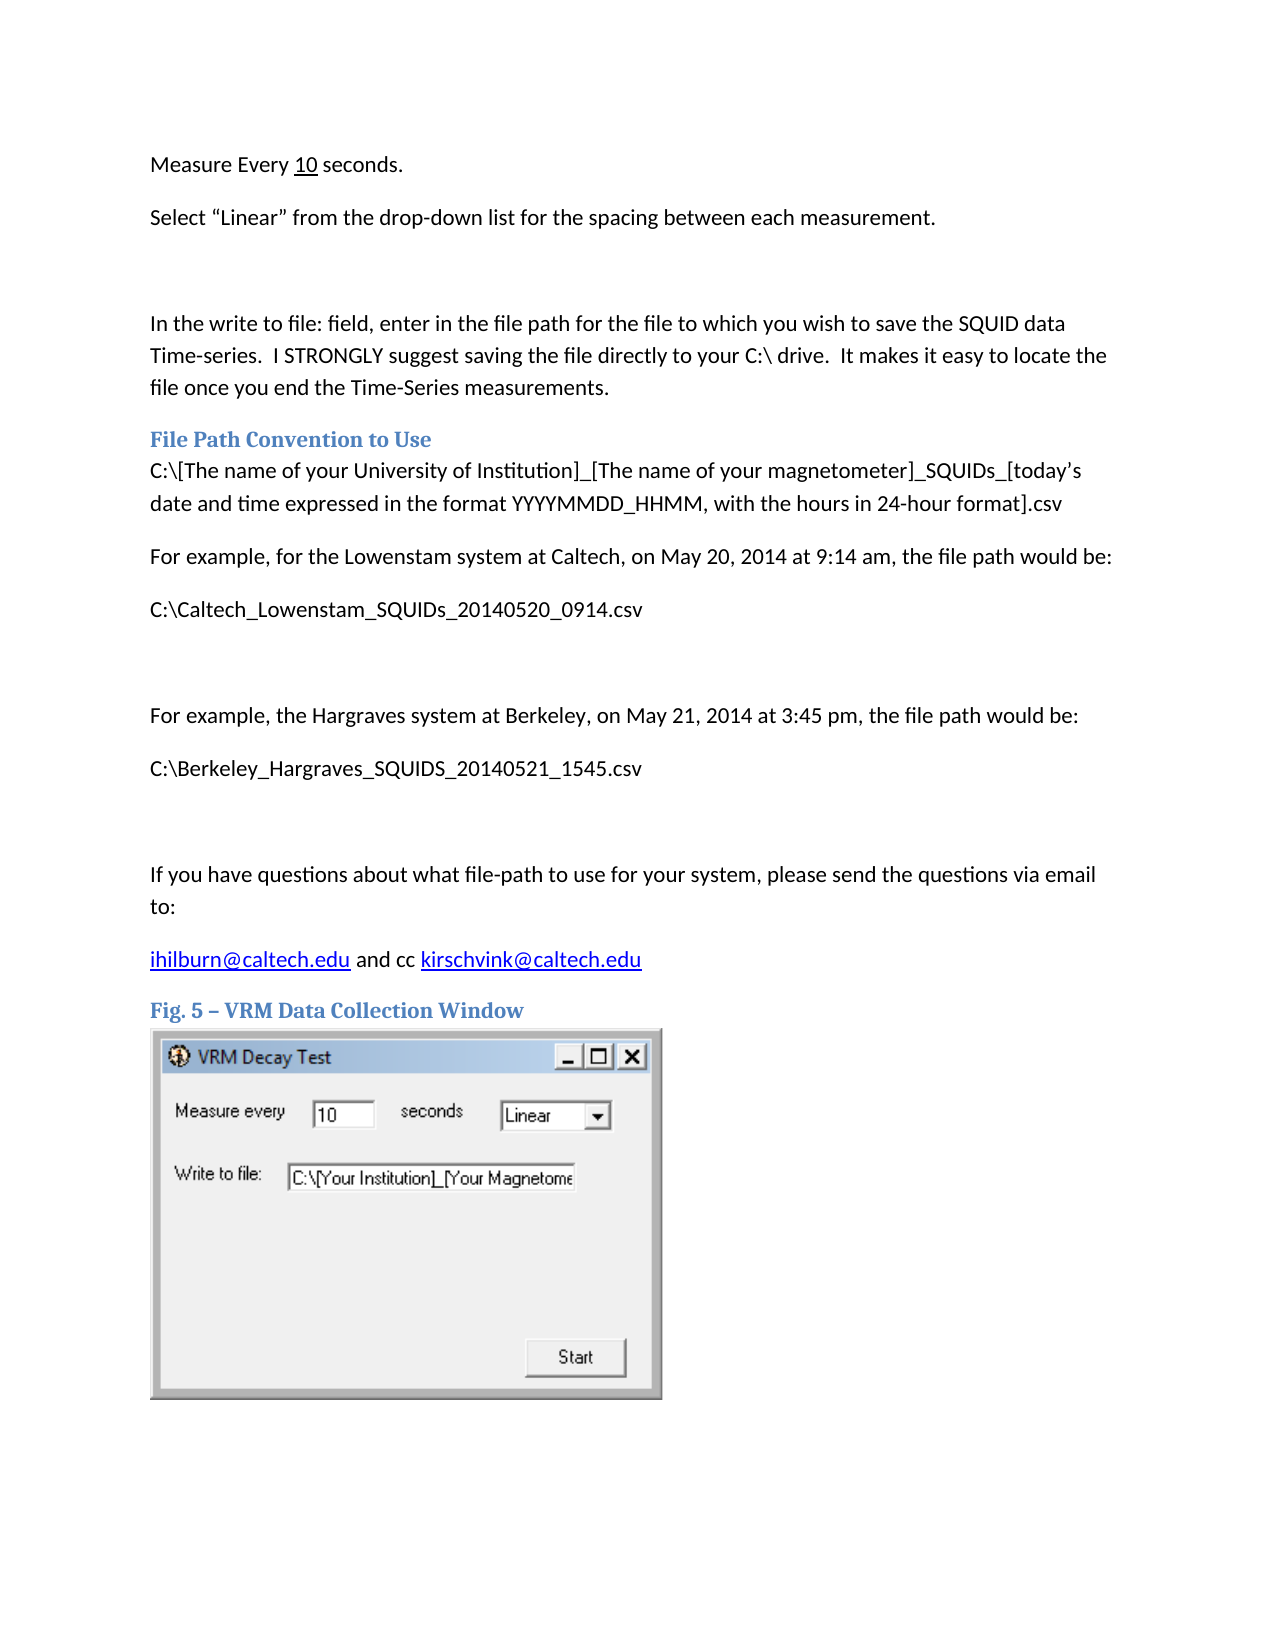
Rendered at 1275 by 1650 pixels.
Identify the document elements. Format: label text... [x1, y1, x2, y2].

text Select “Linear” from the drop-down list for the spacing between each measurement. [150, 203, 1125, 231]
text For example, the Hargraves system at Berkeley, on May 21, 2014 at 3:45 pm, the file path would be: [150, 701, 1125, 729]
text In the write to file: field, enter in the file path for the file to which you wish to save the SQUID data Time-series. I STRONGLY suggest saving the file directly to your C:\ drive. It makes it easy to locate the file once you end the Time-Series measurements. [150, 309, 1125, 401]
text Measure Every 10 seconds. [150, 150, 1125, 178]
text C:\Berkeley_Hargraves_SQUIDS_20140521_1545.csv [150, 754, 1125, 782]
picture [150, 1028, 663, 1400]
text C:\[The name of your University of Institution]_[The name of your magnetometer]_SQUIDs_[today’s date and time expressed in the format YYYYMMDD_HHMM, with the hours in 24-hour format].csv [150, 457, 1125, 517]
subtitle File Path Convention to Use [150, 426, 1125, 453]
text ihilburn@caltech.edu and cc kirschvink@caltech.edu [150, 945, 1125, 973]
text If you have questions about what file-path to use for your system, please send the questions via email to: [150, 860, 1125, 920]
text For example, for the Lowenstam system at Caltech, on May 20, 2014 at 9:14 am, the file path would be: [150, 542, 1125, 570]
text C:\Caltech_Lowenstam_SQUIDs_20140520_0914.csv [150, 595, 1125, 623]
subtitle Fig. 5 – VRM Data Collection Window [150, 998, 1125, 1024]
